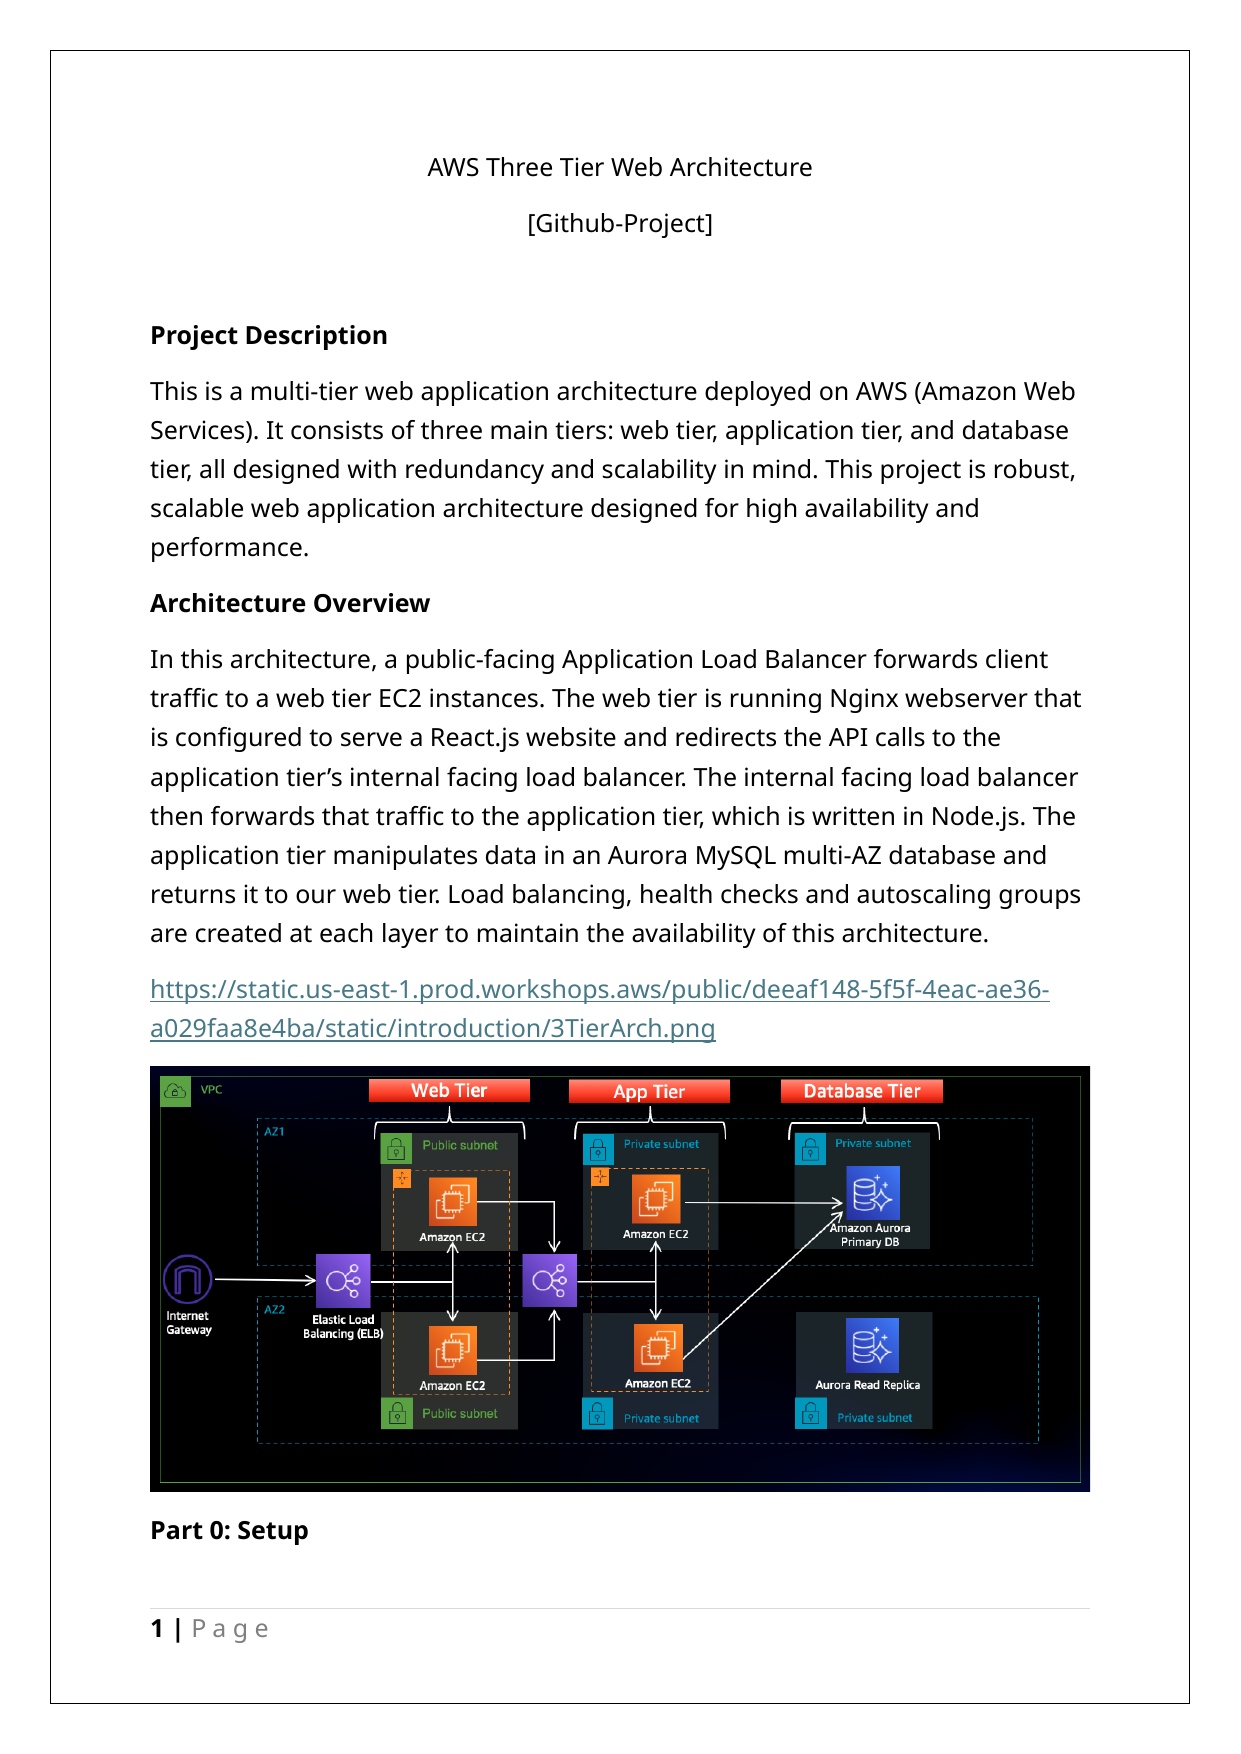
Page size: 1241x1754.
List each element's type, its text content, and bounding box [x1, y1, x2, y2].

text https://static.us-east-1.prod.workshops.aws/public/deeaf148-5f5f-4eac-ae36-a029faa8e4ba/static/introduction/3TierArch.png [150, 972, 1090, 1045]
text AWS Three Tier Web Architecture [150, 150, 1090, 184]
text In this architecture, a public-facing Application Load Balancer forwards client traffic to a web tier EC2 instances. The web tier is running Nginx webserver that is configured to serve a React.js website and redirects the API calls to the application tier’s internal facing load balancer. The internal facing load balancer then forwards that traffic to the application tier, which is written in Node.js. The application tier manipulates data in an Aurora MySQL multi-AZ database and returns it to our web tier. Load balancing, health checks and autoscaling groups are created at each layer to maintain the availability of this architecture. [150, 642, 1090, 950]
text [Github-Project] [150, 206, 1090, 240]
text This is a multi-tier web application architecture deployed on AWS (Amazon Web Services). It consists of three main tiers: web tier, application tier, and database tier, all designed with redundancy and scalability in mind. This project is robust, scalable web application architecture designed for high availability and performance. [150, 373, 1090, 564]
text Part 0: Setup [150, 1513, 1090, 1547]
picture [150, 1066, 1091, 1492]
text Architecture Overview [150, 586, 1090, 620]
text Project Description [150, 317, 1090, 352]
